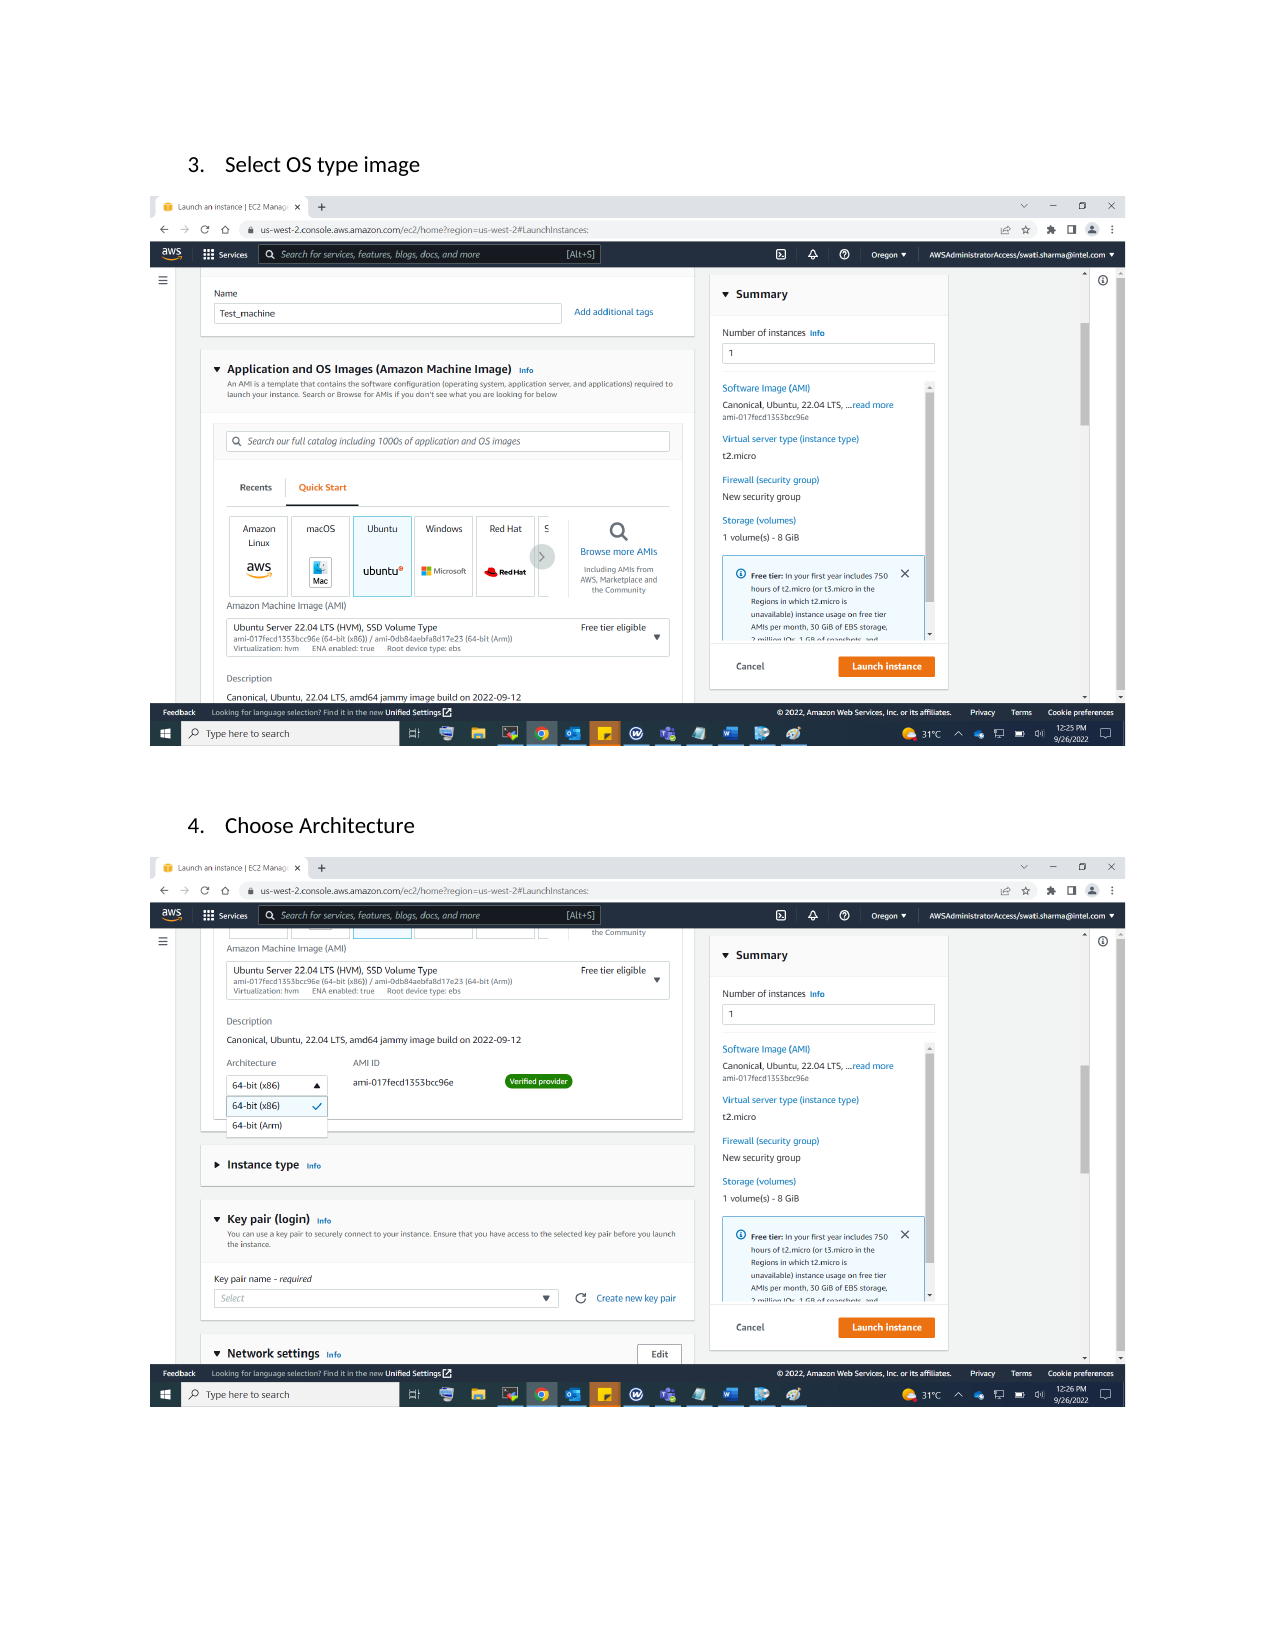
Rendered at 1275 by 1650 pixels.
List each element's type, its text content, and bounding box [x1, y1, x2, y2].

picture [150, 196, 1125, 746]
picture [150, 857, 1125, 1407]
list Select OS type image [187, 150, 1125, 178]
list Choose Architecture [187, 811, 1125, 839]
